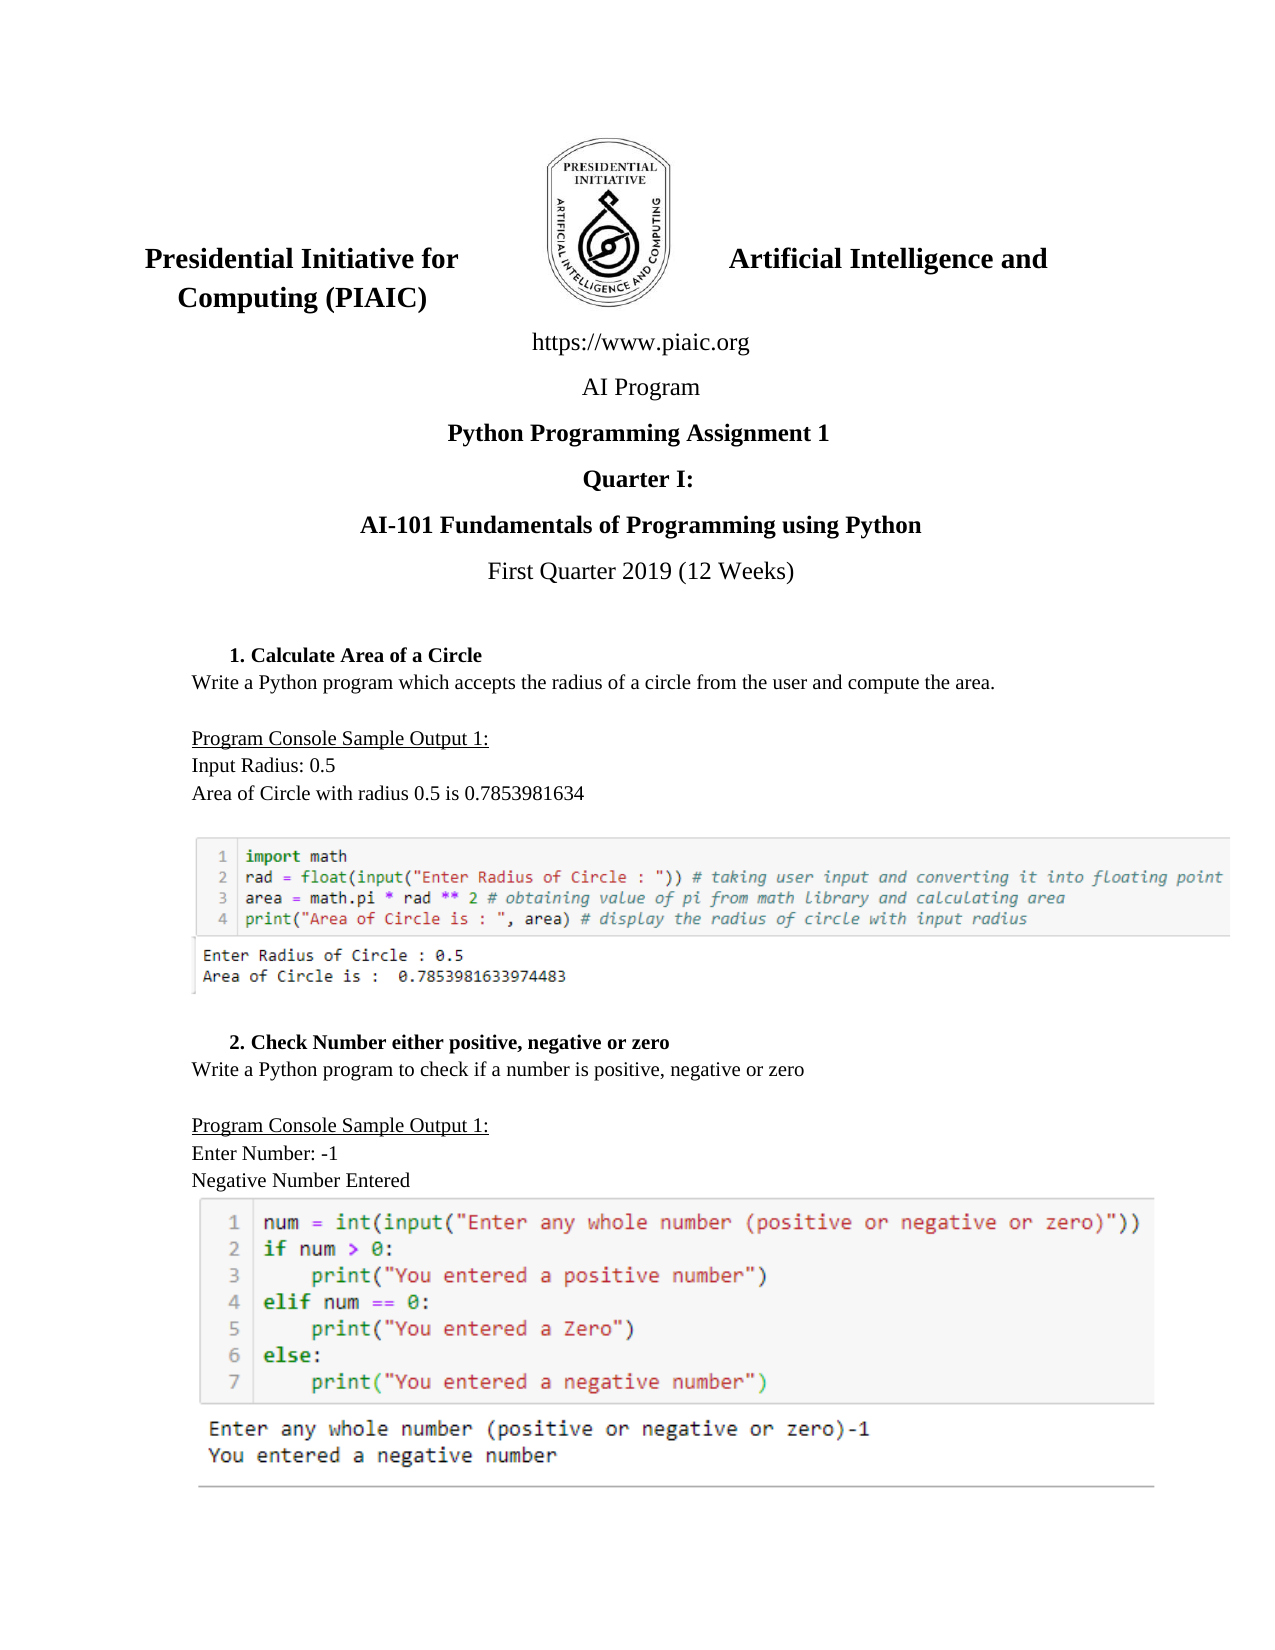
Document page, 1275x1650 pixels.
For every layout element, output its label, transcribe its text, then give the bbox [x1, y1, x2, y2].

text https://www.piaic.org AI Program [517, 327, 765, 401]
picture [198, 1195, 1155, 1497]
text Python Programming Assignment 1 Quarter I: [447, 418, 922, 493]
text Program Console Sample Output 1: [191, 726, 1157, 750]
text Computing (PIAIC) [177, 281, 505, 314]
text Write a Python program to check if a number is positive, negative or zero [191, 1057, 1157, 1081]
text Enter Number: -1 [191, 1141, 1157, 1165]
subtitle 2. Check Number either positive, negative or zero [229, 1030, 1157, 1054]
picture [505, 117, 710, 323]
text Presidential Initiative for Artificial Intelligence and [710, 241, 1157, 275]
text Negative Number Entered [191, 1168, 1157, 1192]
picture [191, 836, 1231, 999]
text Area of Circle with radius 0.5 is 0.7853981634 [191, 781, 1157, 805]
subtitle 1. Calculate Area of a Circle [229, 643, 1157, 667]
text AI-101 Fundamentals of Programming using Python First Quarter 2019 (12 Weeks) [334, 510, 947, 584]
text Write a Python program which accepts the radius of a circle from the user and compute the area. [191, 670, 1157, 694]
text Input Radius: 0.5 [191, 753, 1157, 777]
text Program Console Sample Output 1: [191, 1113, 1157, 1137]
text Presidential Initiative for Artificial Intelligence and [144, 241, 505, 275]
